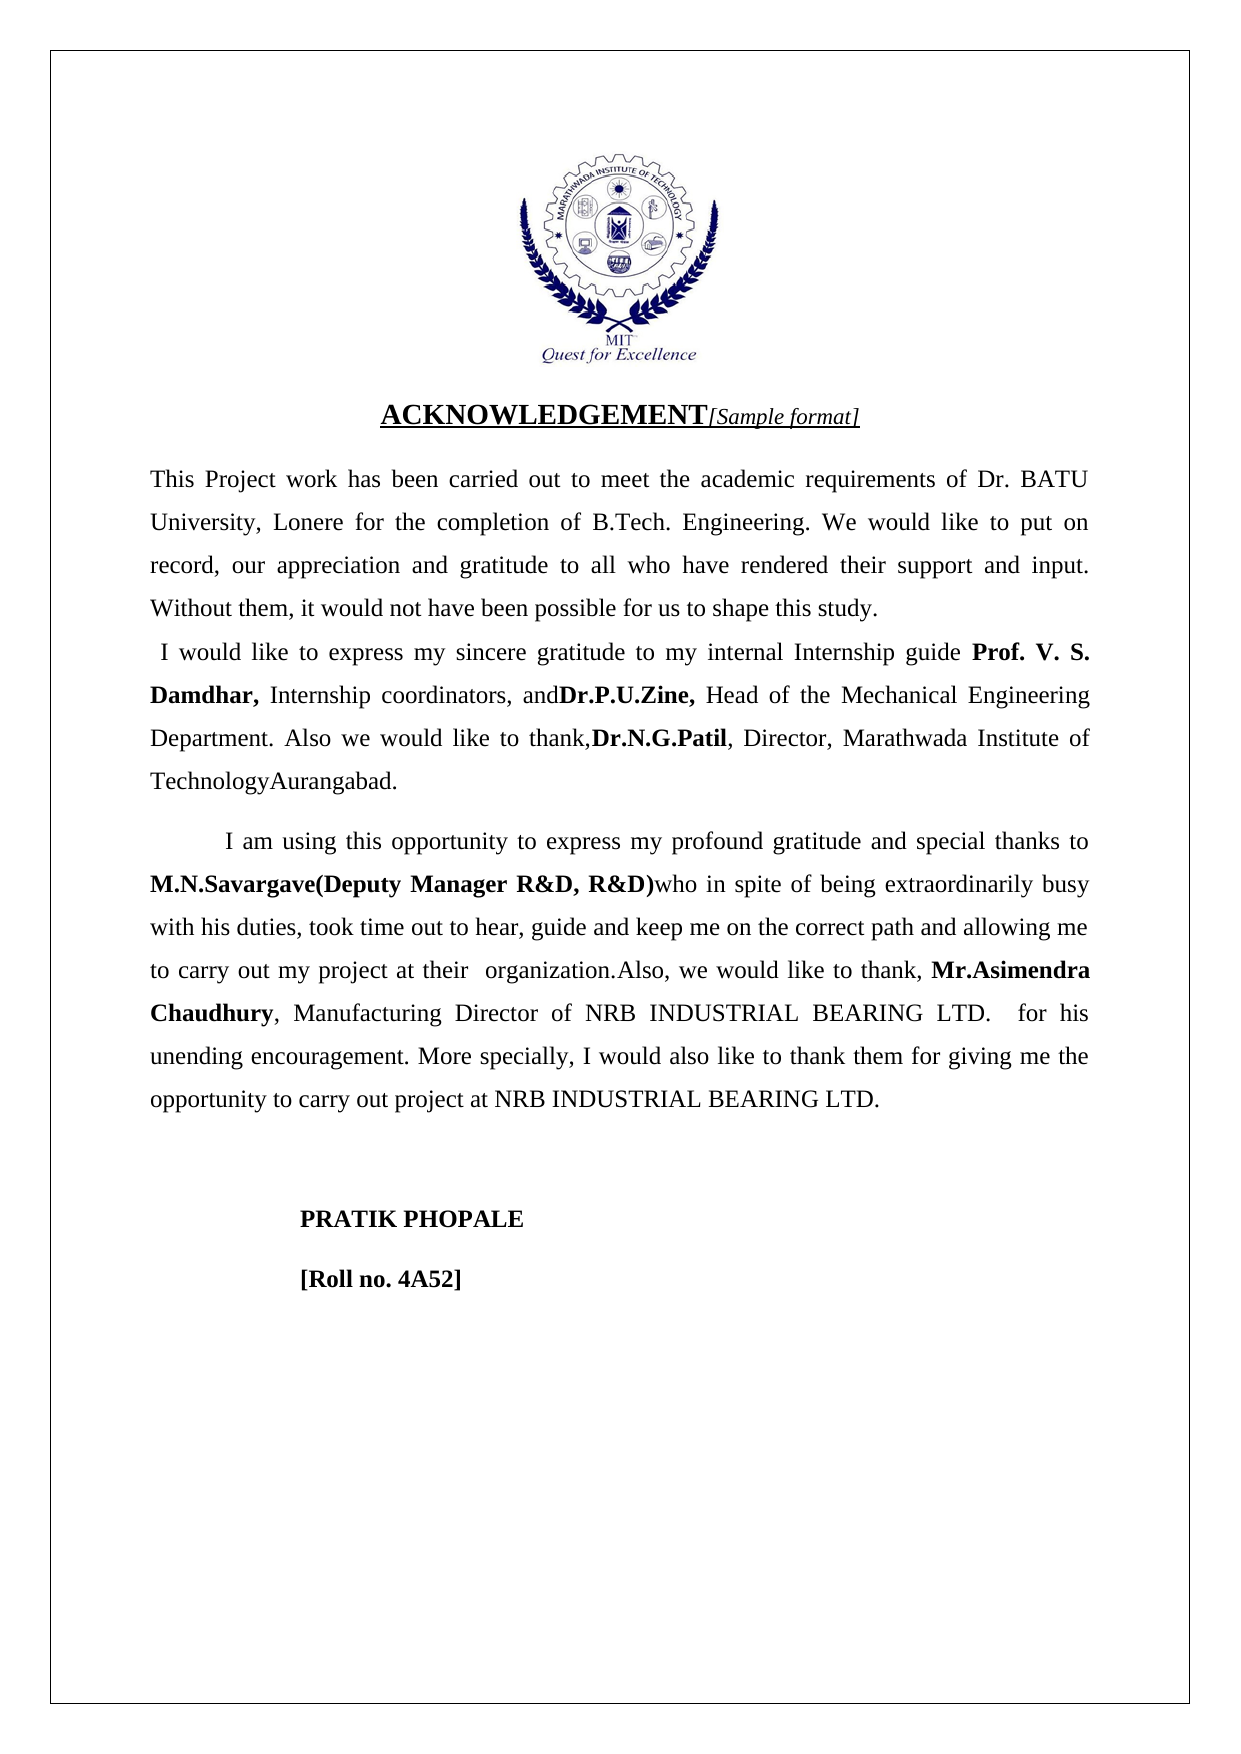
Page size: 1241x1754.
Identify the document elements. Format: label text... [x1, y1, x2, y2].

text This Project work has been carried out to meet the academic requirements of Dr. BATU University, Lonere for the completion of B.Tech. Engineering. We would like to put on record, our appreciation and gratitude to all who have rendered their support and input. Without them, it would not have been possible for us to shape this study. [150, 464, 1090, 622]
text I would like to express my sincere gratitude to my internal Internship guide Prof. V. S. Damdhar, Internship coordinators, andDr.P.U.Zine, Head of the Mechanical Engineering Department. Also we would like to thank,Dr.N.G.Patil, Director, Marathwada Institute of TechnologyAurangabad. [150, 637, 1090, 795]
picture [516, 150, 724, 367]
text I am using this opportunity to express my profound gratitude and special thanks to M.N.Savargave(Deputy Manager R&D, R&D)who in spite of being extraordinarily busy with his duties, took time out to hear, guide and keep me on the correct path and allowing me to carry out my project at their organization.Also, we would like to thank, Mr.Asimendra Chaudhury, Manufacturing Director of NRB INDUSTRIAL BEARING LTD. for his unending encouragement. More specially, I would also like to thank them for giving me the opportunity to carry out project at NRB INDUSTRIAL BEARING LTD. [150, 826, 1090, 1113]
text PRATIK PHOPALE [300, 1204, 1090, 1233]
text [Roll no. 4A52] [300, 1264, 1090, 1293]
text ACKNOWLEDGEMENT[Sample format] [150, 397, 1090, 431]
